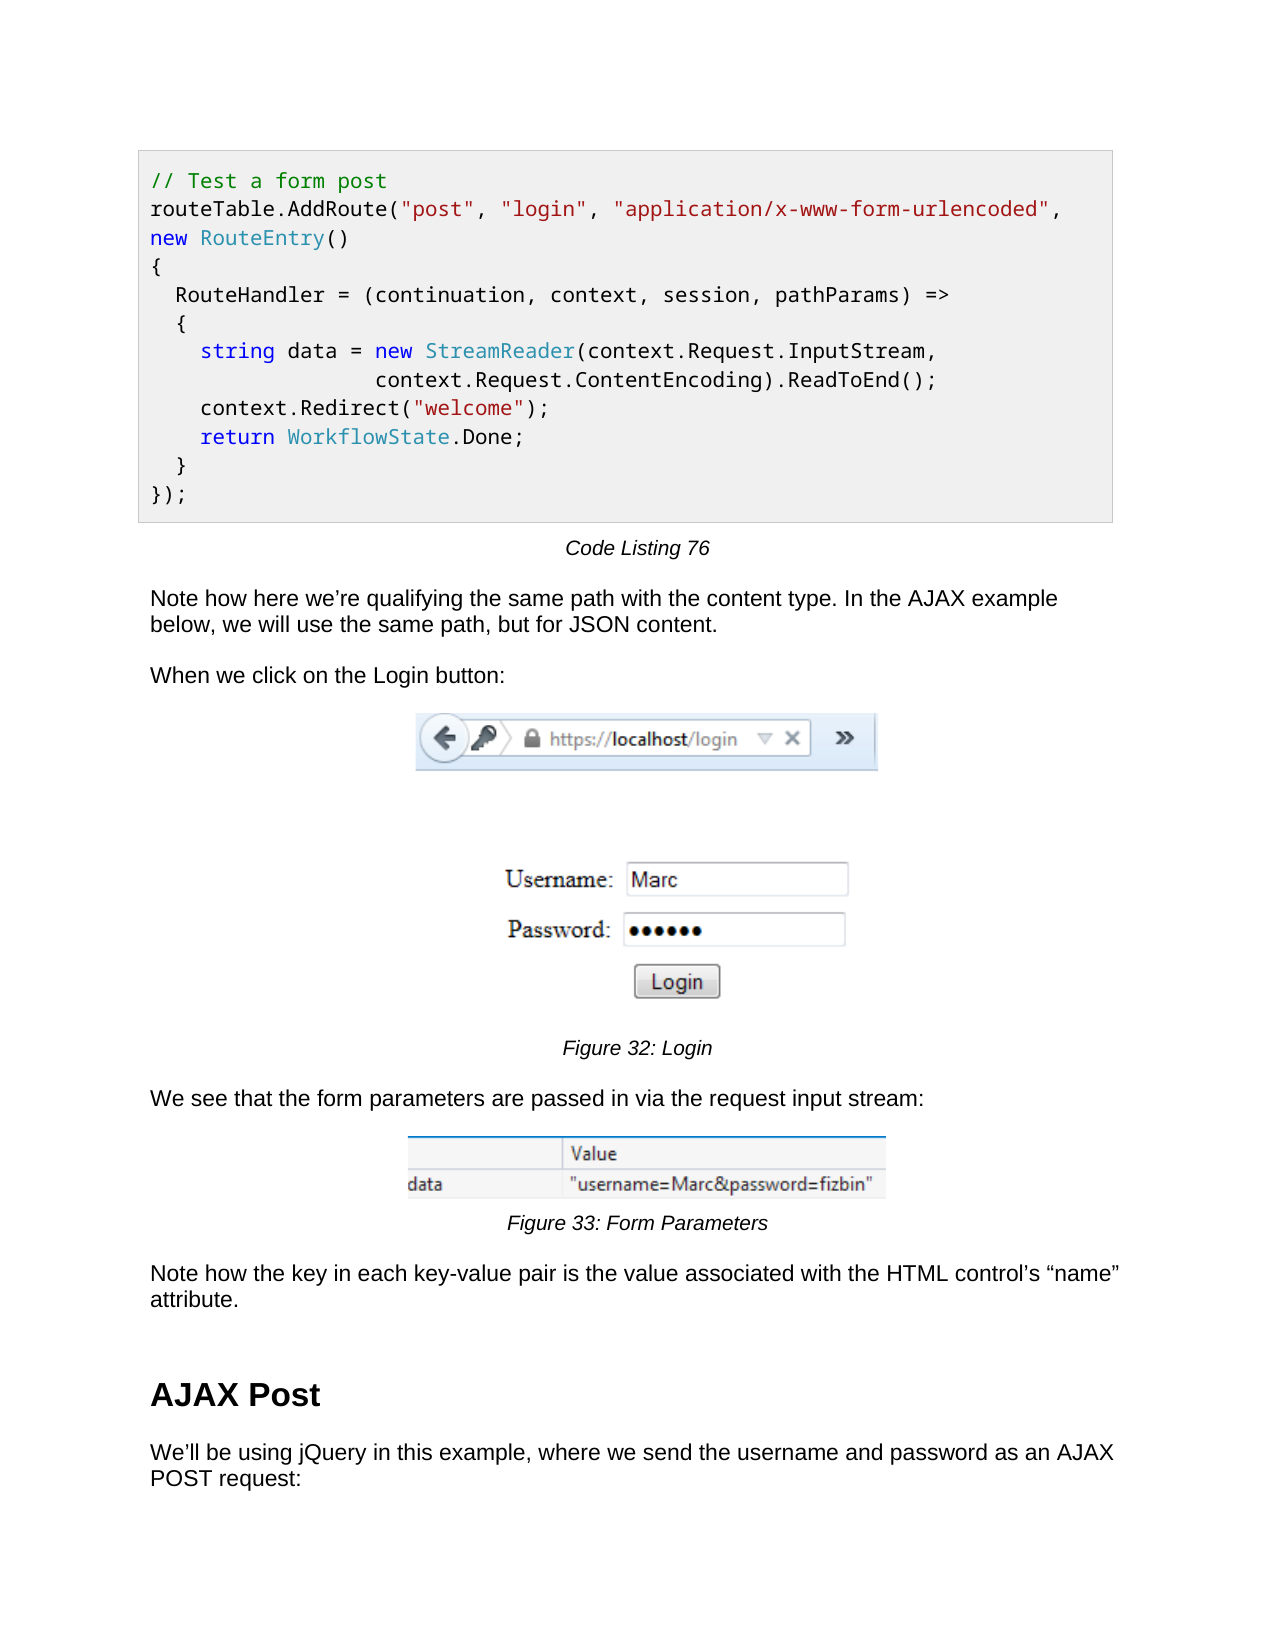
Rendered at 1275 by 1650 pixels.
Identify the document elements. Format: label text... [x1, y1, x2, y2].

text We’ll be using jQuery in this example, where we send the username and password as an AJAX POST request: [150, 1439, 1125, 1491]
picture [415, 713, 879, 1024]
subtitle AJAX Post [150, 1375, 1125, 1414]
text Figure 33: Form Parameters [150, 1211, 1125, 1235]
text We see that the form parameters are passed in via the request input stream: [150, 1085, 1125, 1111]
text Note how the key in each key-value pair is the value associated with the HTML control’s “name” attribute. [150, 1260, 1125, 1313]
picture [407, 1136, 886, 1199]
text Code Listing 76 [150, 536, 1125, 560]
text When we click on the Login button: [150, 662, 1125, 689]
table_header // Test a form post routeTable.AddRoute("post", "login", "application/x-www-form-urlencoded", new RouteEntry() { RouteHandler = (continuation, context, session, pathParams) => { string data = new StreamReader(context.Request.InputStream, context.Request.ContentEncoding).ReadToEnd(); context.Redirect("welcome"); return WorkflowState.Done; } }); [139, 151, 1112, 522]
text Note how here we’re qualifying the same path with the content type. In the AJAX example below, we will use the same path, but for JSON content. [150, 585, 1125, 637]
text Figure 32: Login [150, 1036, 1125, 1060]
